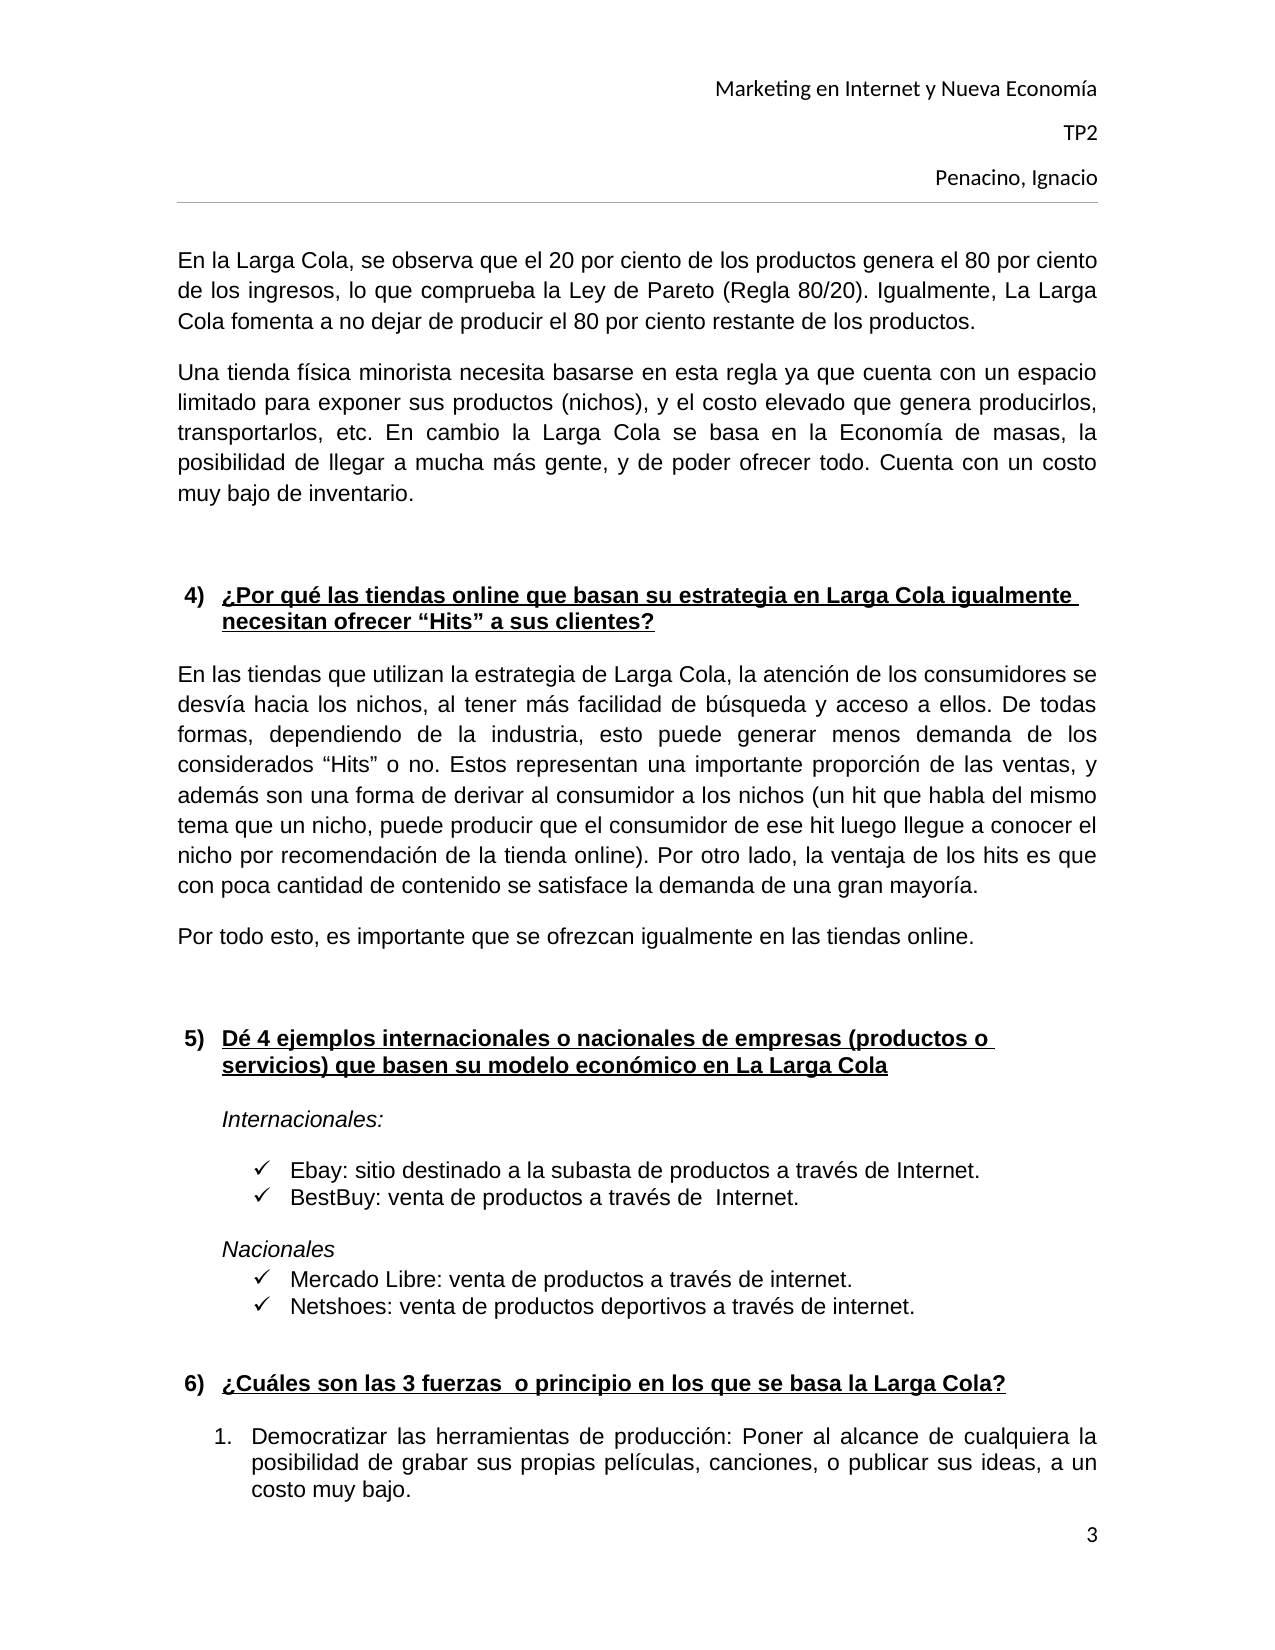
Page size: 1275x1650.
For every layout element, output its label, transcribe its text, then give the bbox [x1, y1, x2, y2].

list Netshoes: venta de productos deportivos a través de internet. [252, 1293, 1098, 1319]
list ¿Cuáles son las 3 fuerzas o principio en los que se basa la Larga Cola? [184, 1370, 1098, 1396]
text En las tiendas que utilizan la estrategia de Larga Cola, la atención de los consumidores se desvía hacia los nichos, al tener más facilidad de búsqueda y acceso a ellos. De todas formas, dependiendo de la industria, esto puede generar menos demanda de los considerados “Hits” o no. Estos representan una importante proporción de las ventas, y además son una forma de derivar al consumidor a los nichos (un hit que habla del mismo tema que un nicho, puede producir que el consumidor de ese hit luego llegue a conocer el nicho por recomendación de la tienda online). Por otro lado, la ventaja de los hits es que con poca cantidad de contenido se satisface la demanda de una gran mayoría. [177, 661, 1098, 898]
text En la Larga Cola, se observa que el 20 por ciento de los productos genera el 80 por ciento de los ingresos, lo que comprueba la Ley de Pareto (Regla 80/20). Igualmente, La Larga Cola fomenta a no dejar de producir el 80 por ciento restante de los productos. [177, 247, 1098, 334]
text Por todo esto, es importante que se ofrezcan igualmente en las tiendas online. [177, 923, 1098, 949]
list Mercado Libre: venta de productos a través de internet. [252, 1266, 1098, 1293]
text Internacionales: [222, 1106, 1098, 1132]
text Una tienda física minorista necesita basarse en esta regla ya que cuenta con un espacio limitado para exponer sus productos (nichos), y el costo elevado que genera producirlos, transportarlos, etc. En cambio la Larga Cola se basa en la Economía de masas, la posibilidad de llegar a mucha más gente, y de poder ofrecer todo. Cuenta con un costo muy bajo de inventario. [177, 359, 1098, 506]
list ¿Por qué las tiendas online que basan su estrategia en Larga Cola igualmente necesitan ofrecer “Hits” a sus clientes? [184, 582, 1098, 634]
list Ebay: sitio destinado a la subasta de productos a través de Internet. [252, 1157, 1098, 1183]
list BestBuy: venta de productos a través de Internet. [252, 1183, 1098, 1210]
text Nacionales [222, 1236, 1098, 1262]
list Dé 4 ejemplos internacionales o nacionales de empresas (productos o servicios) que basen su modelo económico en La Larga Cola [184, 1025, 1098, 1106]
list Democratizar las herramientas de producción: Poner al alcance de cualquiera la posibilidad de grabar sus propias películas, canciones, o publicar sus ideas, a un costo muy bajo. [213, 1423, 1098, 1502]
